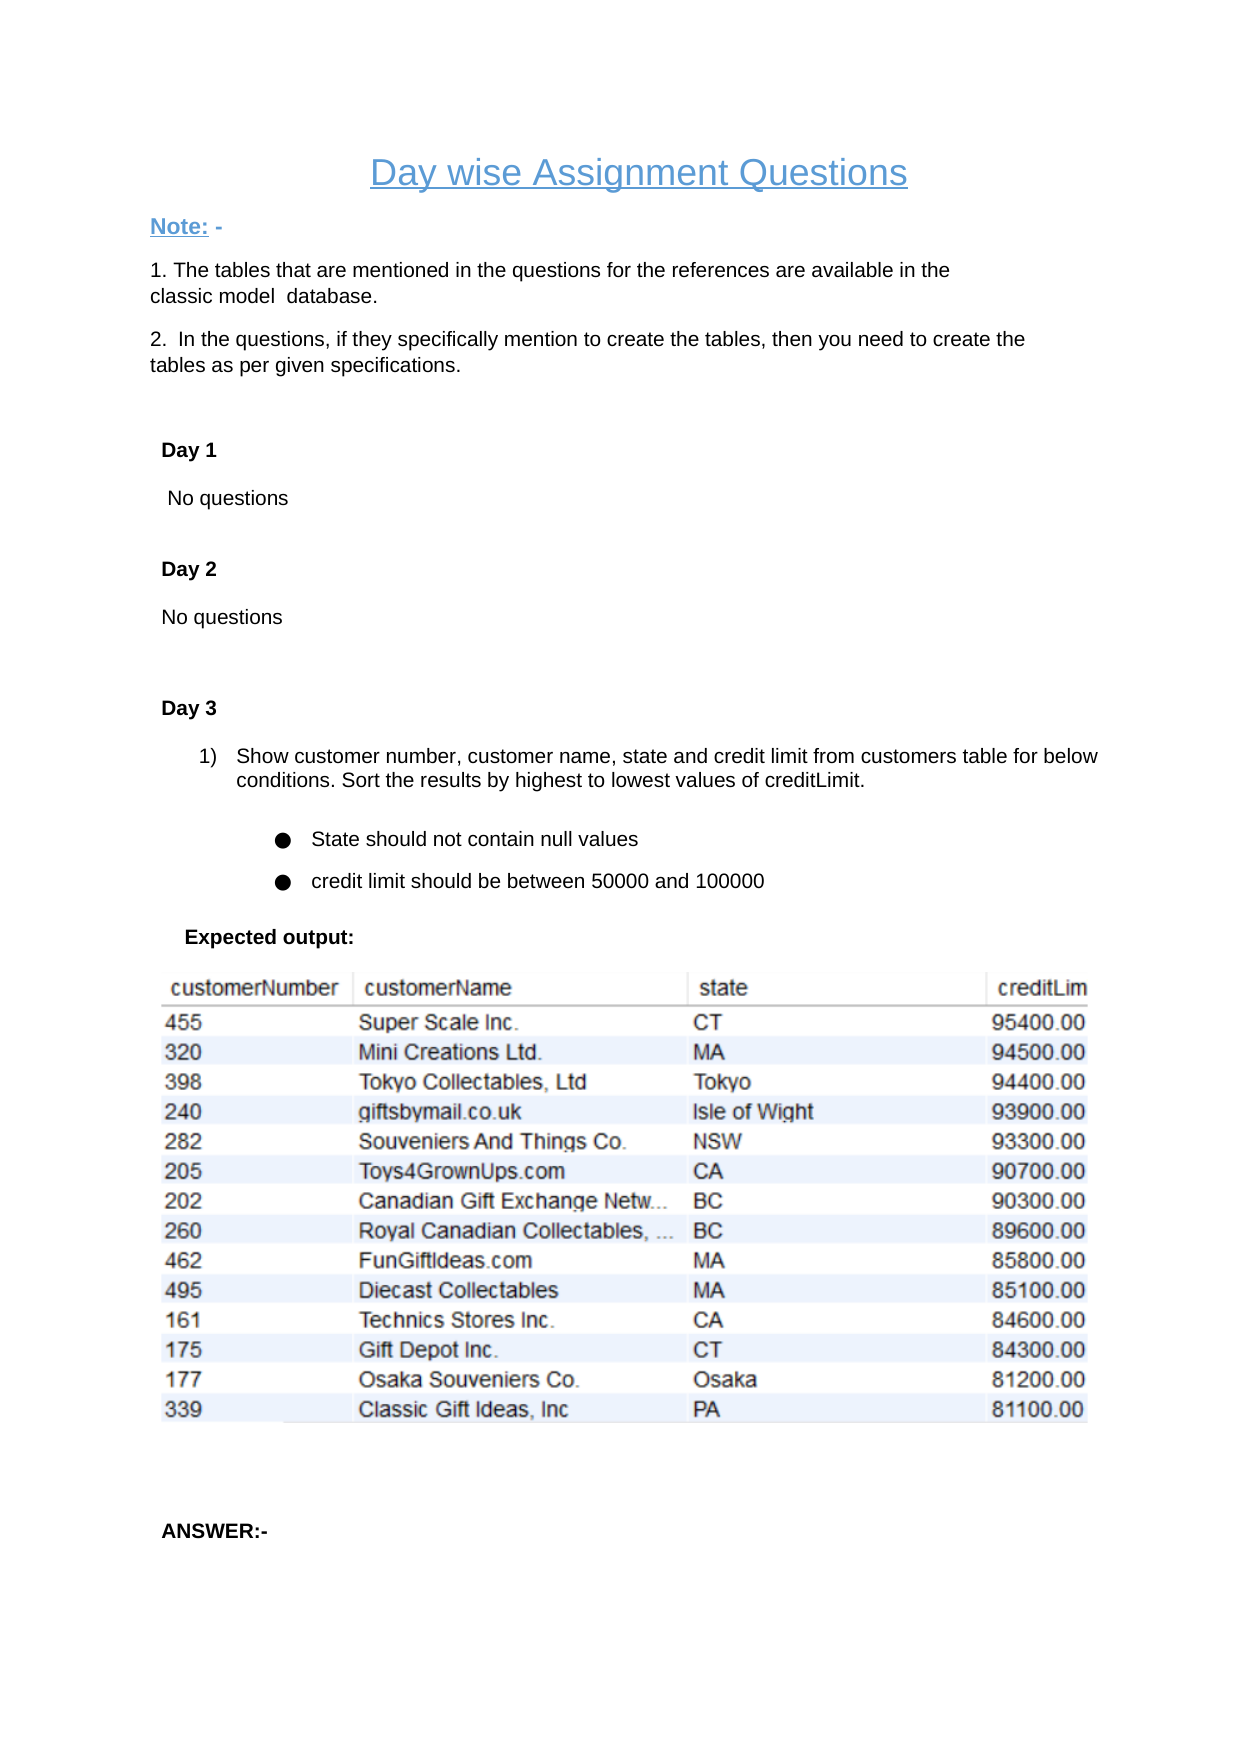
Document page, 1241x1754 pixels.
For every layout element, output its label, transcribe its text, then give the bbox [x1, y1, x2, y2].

table_header Day 1 No questions [150, 438, 1170, 557]
text Note: - [150, 213, 1090, 239]
text 2. In the questions, if they specifically mention to create the tables, then you need to create the tables as per given specifications. [150, 327, 1090, 376]
text 1. The tables that are mentioned in the questions for the references are available in the classic model database. [150, 258, 1090, 308]
picture [161, 972, 1088, 1423]
table_cell Day 2 No questions [150, 557, 1170, 696]
text Day wise Assignment Questions [187, 150, 1090, 193]
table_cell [150, 696, 1170, 1543]
